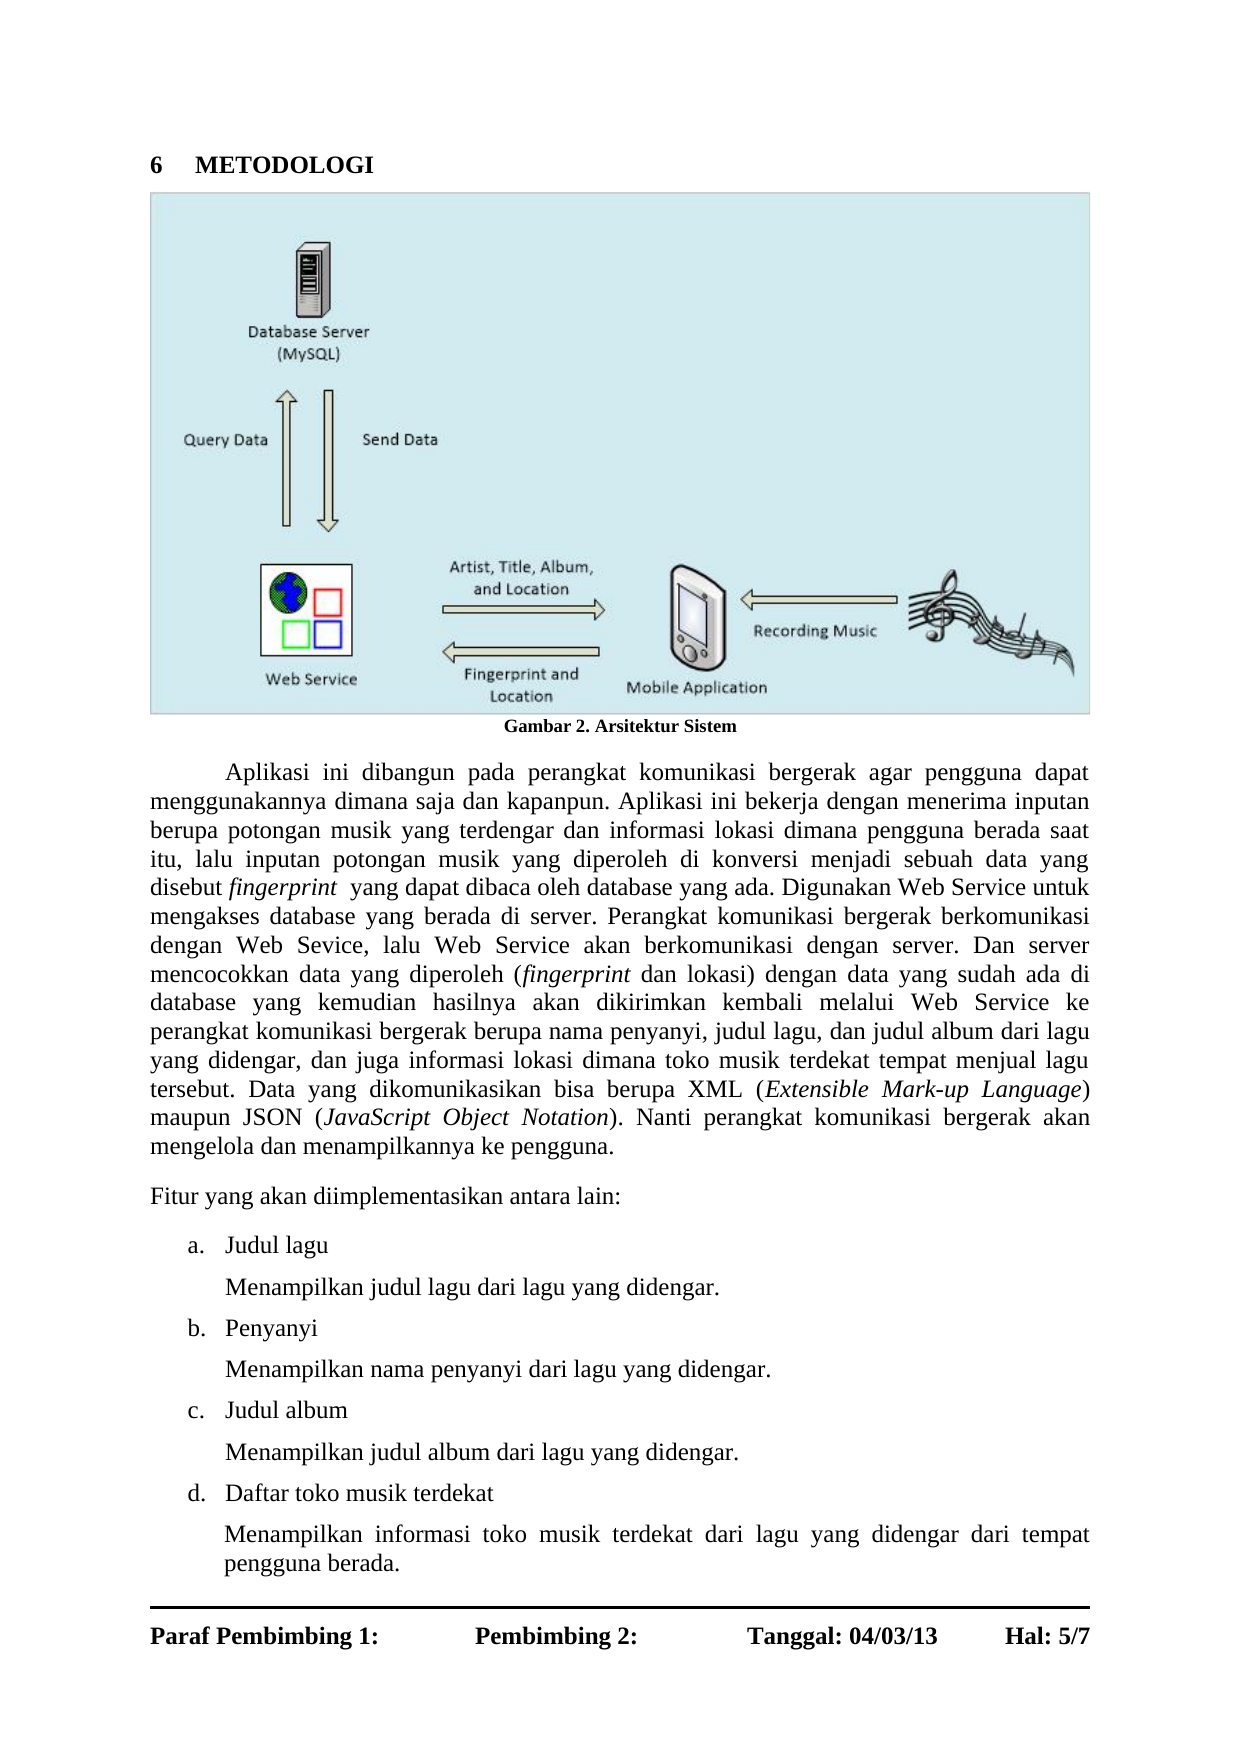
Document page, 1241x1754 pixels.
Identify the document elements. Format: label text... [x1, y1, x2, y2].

subtitle METODOLOGI [150, 150, 1090, 179]
list Judul album [187, 1395, 1090, 1424]
text Menampilkan informasi toko musik terdekat dari lagu yang didengar dari tempat pengguna berada. [224, 1519, 1090, 1577]
list Judul lagu [187, 1230, 1090, 1259]
list Penyanyi [187, 1313, 1090, 1342]
list Menampilkan judul album dari lagu yang didengar. [225, 1437, 1090, 1465]
picture [150, 191, 1091, 716]
text Fitur yang akan diimplementasikan antara lain: [150, 1181, 1090, 1209]
text Aplikasi ini dibangun pada perangkat komunikasi bergerak agar pengguna dapat menggunakannya dimana saja dan kapanpun. Aplikasi ini bekerja dengan menerima inputan berupa potongan musik yang terdengar dan informasi lokasi dimana pengguna berada saat itu, lalu inputan potongan musik yang diperoleh di konversi menjadi sebuah data yang disebut fingerprint yang dapat dibaca oleh database yang ada. Digunakan Web Service untuk mengakses database yang berada di server. Perangkat komunikasi bergerak berkomunikasi dengan Web Sevice, lalu Web Service akan berkomunikasi dengan server. Dan server mencocokkan data yang diperoleh (fingerprint dan lokasi) dengan data yang sudah ada di database yang kemudian hasilnya akan dikirimkan kembali melalui Web Service ke perangkat komunikasi bergerak berupa nama penyanyi, judul lagu, dan judul album dari lagu yang didengar, dan juga informasi lokasi dimana toko musik terdekat tempat menjual lagu tersebut. Data yang dikomunikasikan bisa berupa XML (Extensible Mark-up Language) maupun JSON (JavaScript Object Notation). Nanti perangkat komunikasi bergerak akan mengelola dan menampilkannya ke pengguna. [150, 757, 1090, 1160]
text Gambar 2. Arsitektur Sistem [150, 716, 1090, 737]
list Menampilkan judul lagu dari lagu yang didengar. [225, 1272, 1090, 1300]
list Daftar toko musik terdekat [187, 1478, 1090, 1507]
list Menampilkan nama penyanyi dari lagu yang didengar. [225, 1354, 1090, 1383]
